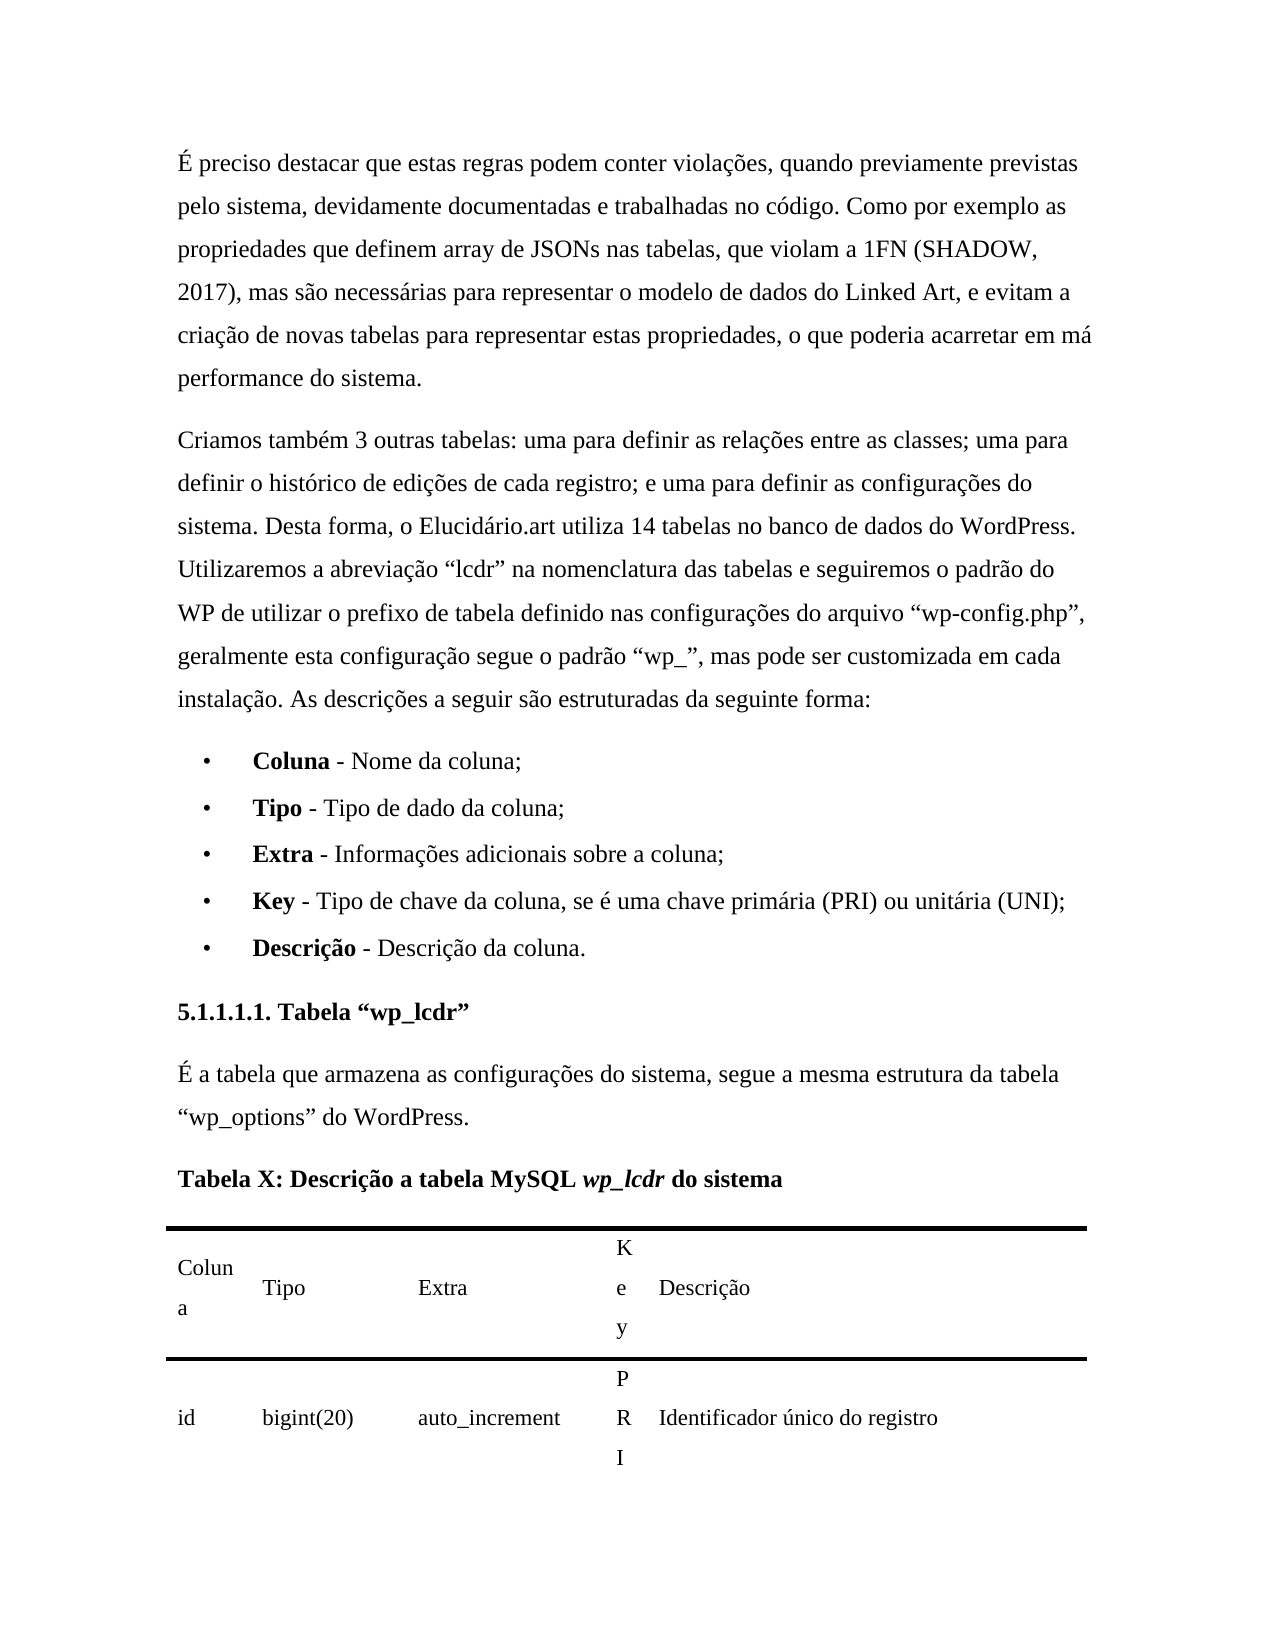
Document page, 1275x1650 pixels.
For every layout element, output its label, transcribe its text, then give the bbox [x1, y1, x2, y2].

table_cell auto_increment [407, 1361, 605, 1487]
text Criamos também 3 outras tabelas: uma para definir as relações entre as classes; uma para definir o histórico de edições de cada registro; e uma para definir as configurações do sistema. Desta forma, o Elucidário.art utiliza 14 tabelas no banco de dados do WordPress. Utilizaremos a abreviação “lcdr” na nomenclatura das tabelas e seguiremos o padrão do WP de utilizar o prefixo de tabela definido nas configurações do arquivo “wp-config.php”, geralmente esta configuração segue o padrão “wp_”, mas pode ser customizada em cada instalação. As descrições a seguir são estruturadas da seguinte forma: [177, 425, 1098, 713]
table_header Key [605, 1231, 647, 1357]
list Key - Tipo de chave da coluna, se é uma chave primária (PRI) ou unitária (UNI); [202, 886, 1098, 915]
table_header Descrição [648, 1231, 1087, 1357]
table_cell id [166, 1361, 251, 1487]
text É a tabela que armazena as configurações do sistema, segue a mesma estrutura da tabela “wp_options” do WordPress. [177, 1059, 1098, 1131]
table_cell PRI [605, 1361, 647, 1487]
text Tabela X: Descrição a tabela MySQL wp_lcdr do sistema [177, 1164, 1098, 1193]
text É preciso destacar que estas regras podem conter violações, quando previamente previstas pelo sistema, devidamente documentadas e trabalhadas no código. Como por exemplo as propriedades que definem array de JSONs nas tabelas, que violam a 1FN (SHADOW, 2017), mas são necessárias para representar o modelo de dados do Linked Art, e evitam a criação de novas tabelas para representar estas propriedades, o que poderia acarretar em má performance do sistema. [177, 148, 1098, 392]
table_header Coluna [166, 1231, 251, 1357]
subtitle 5.1.1.1.1. Tabela “wp_lcdr” [177, 997, 1098, 1026]
list Descrição - Descrição da coluna. [202, 933, 1098, 962]
table_header Extra [407, 1231, 605, 1357]
table_cell bigint(20) [251, 1361, 407, 1487]
list Extra - Informações adicionais sobre a coluna; [202, 839, 1098, 868]
list Coluna - Nome da coluna; [202, 746, 1098, 774]
table_header Tipo [251, 1231, 407, 1357]
table_cell Identificador único do registro [648, 1361, 1087, 1487]
list Tipo - Tipo de dado da coluna; [202, 793, 1098, 821]
